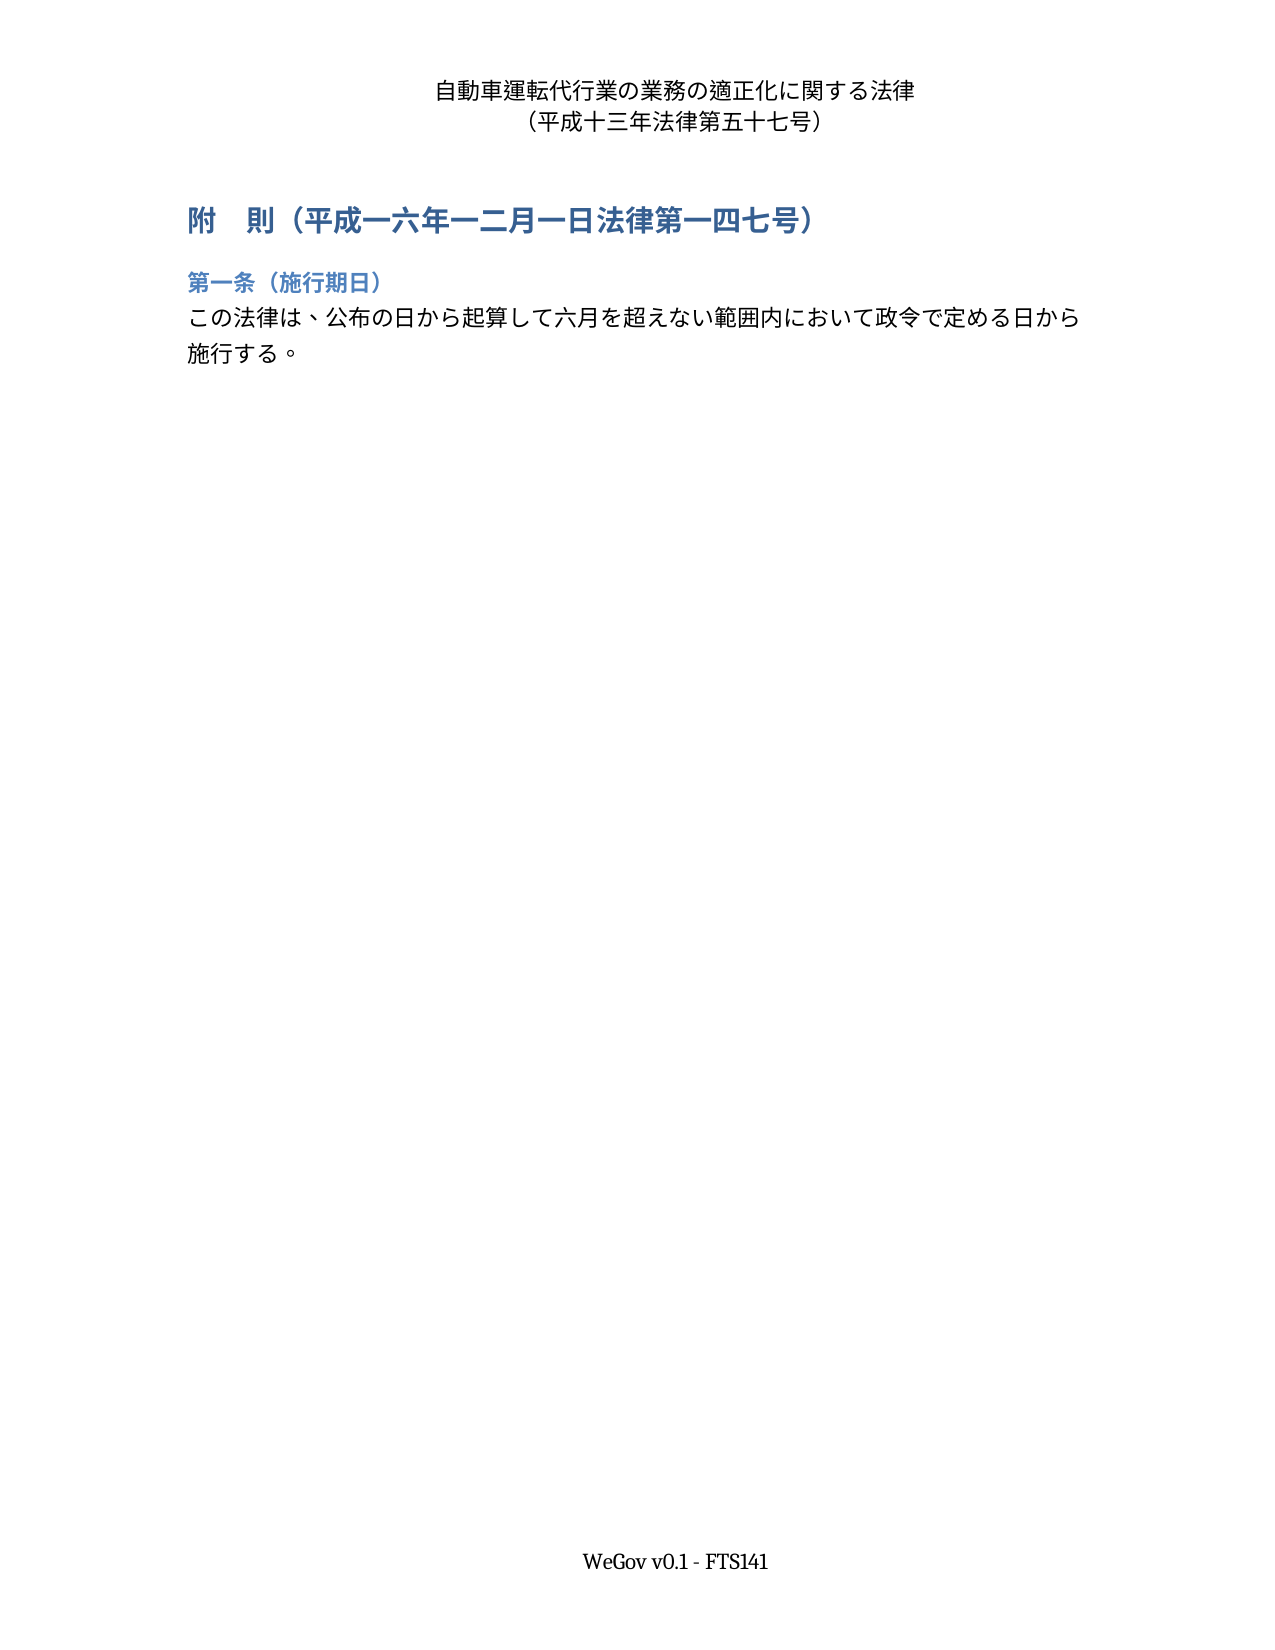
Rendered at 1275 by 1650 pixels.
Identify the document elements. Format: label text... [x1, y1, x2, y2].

text この法律は、公布の日から起算して六月を超えない範囲内において政令で定める日から施行する。 [187, 302, 1087, 369]
subtitle 附 則（平成一六年一二月一日法律第一四七号） [187, 200, 1087, 240]
subtitle 第一条（施行期日） [187, 266, 1087, 298]
